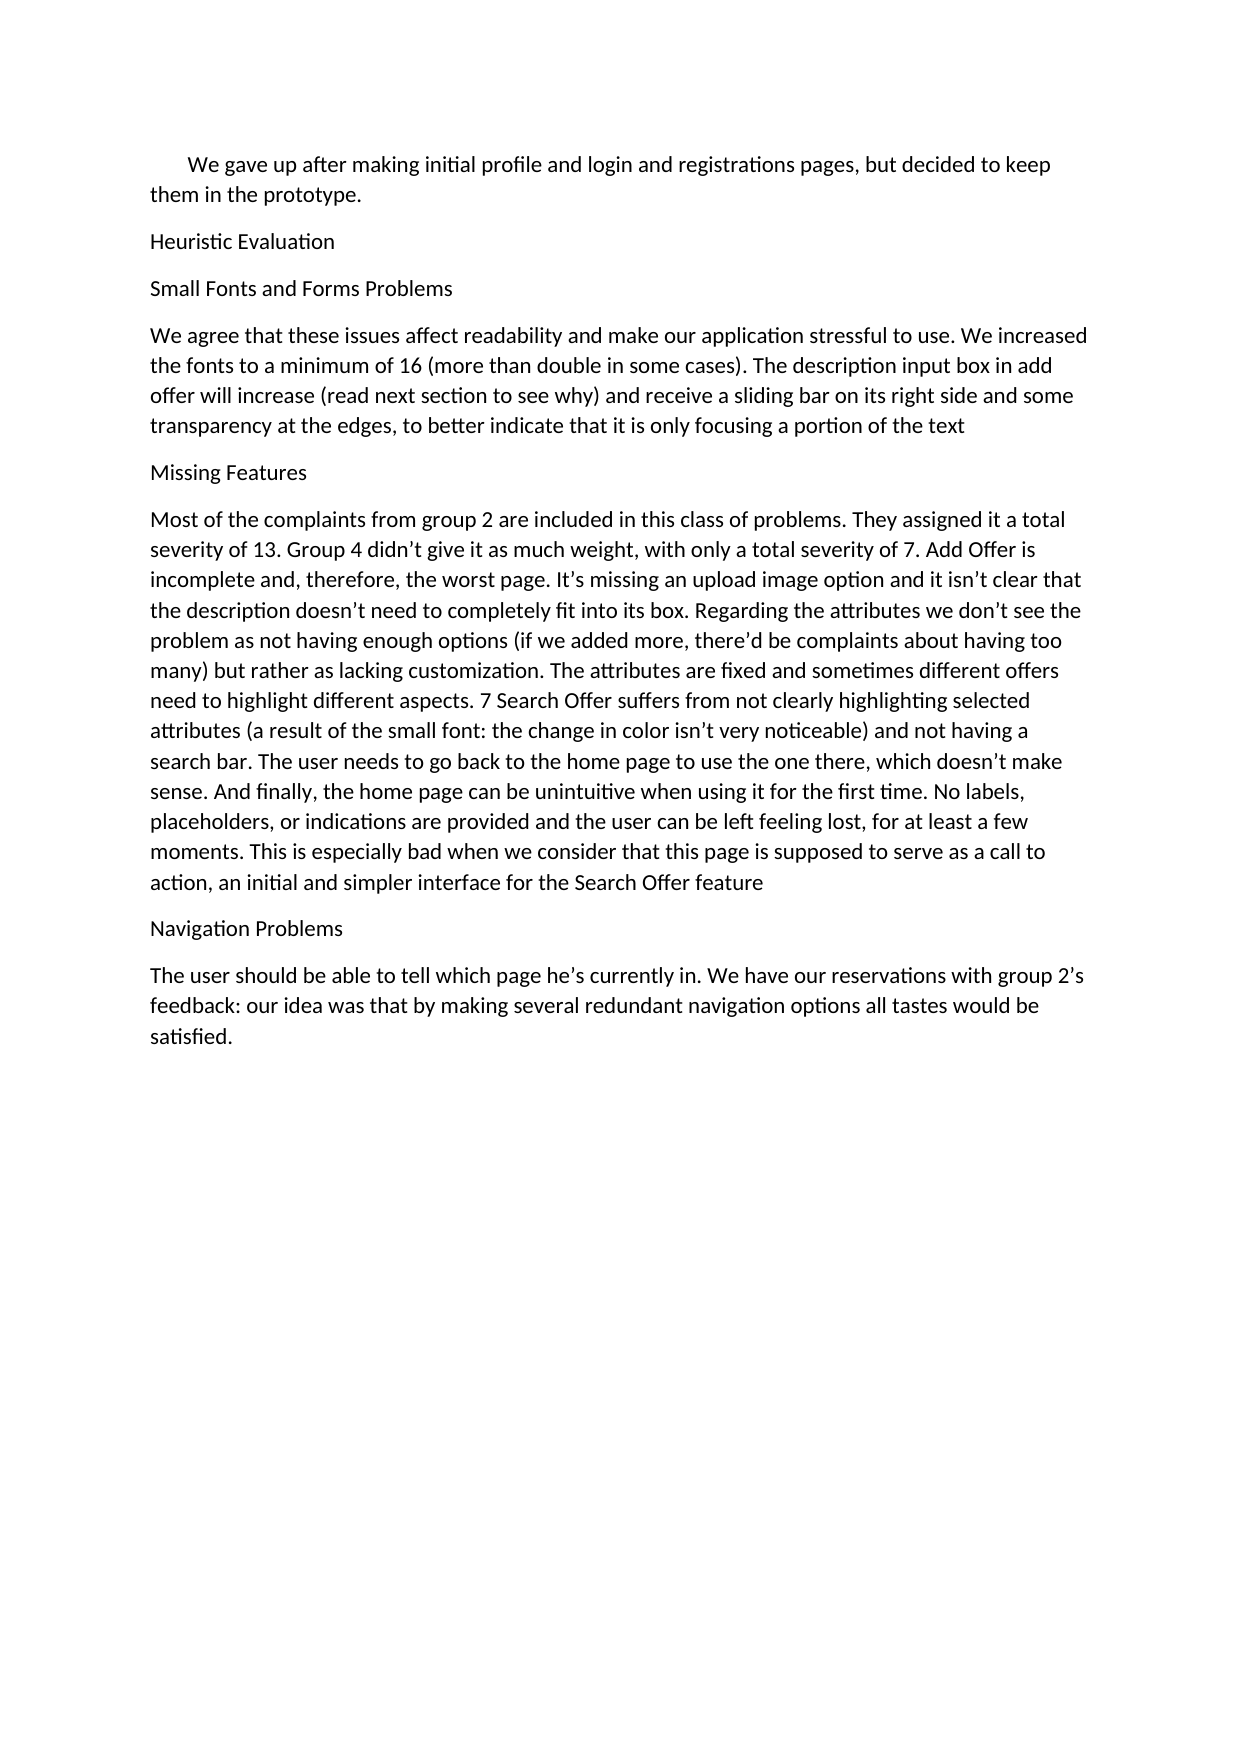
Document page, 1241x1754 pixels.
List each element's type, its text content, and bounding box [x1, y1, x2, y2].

text Small Fonts and Forms Problems [150, 274, 1090, 302]
text The user should be able to tell which page he’s currently in. We have our reservations with group 2’s feedback: our idea was that by making several redundant navigation options all tastes would be satisfied. [150, 961, 1090, 1050]
text We agree that these issues affect readability and make our application stressful to use. We increased the fonts to a minimum of 16 (more than double in some cases). The description input box in add offer will increase (read next section to see why) and receive a sliding bar on its right side and some transparency at the edges, to better indicate that it is only focusing a portion of the text [150, 321, 1090, 439]
text We gave up after making initial profile and login and registrations pages, but decided to keep them in the prototype. [150, 150, 1090, 208]
text Heuristic Evaluation [150, 227, 1090, 255]
text Navigation Problems [150, 914, 1090, 943]
text Missing Features [150, 458, 1090, 486]
text Most of the complaints from group 2 are included in this class of problems. They assigned it a total severity of 13. Group 4 didn’t give it as much weight, with only a total severity of 7. Add Offer is incomplete and, therefore, the worst page. It’s missing an upload image option and it isn’t clear that the description doesn’t need to completely fit into its box. Regarding the attributes we don’t see the problem as not having enough options (if we added more, there’d be complaints about having too many) but rather as lacking customization. The attributes are fixed and sometimes different offers need to highlight different aspects. 7 Search Offer suffers from not clearly highlighting selected attributes (a result of the small font: the change in color isn’t very noticeable) and not having a search bar. The user needs to go back to the home page to use the one there, which doesn’t make sense. And finally, the home page can be unintuitive when using it for the first time. No labels, placeholders, or indications are provided and the user can be left feeling lost, for at least a few moments. This is especially bad when we consider that this page is supposed to serve as a call to action, an initial and simpler interface for the Search Offer feature [150, 505, 1090, 896]
